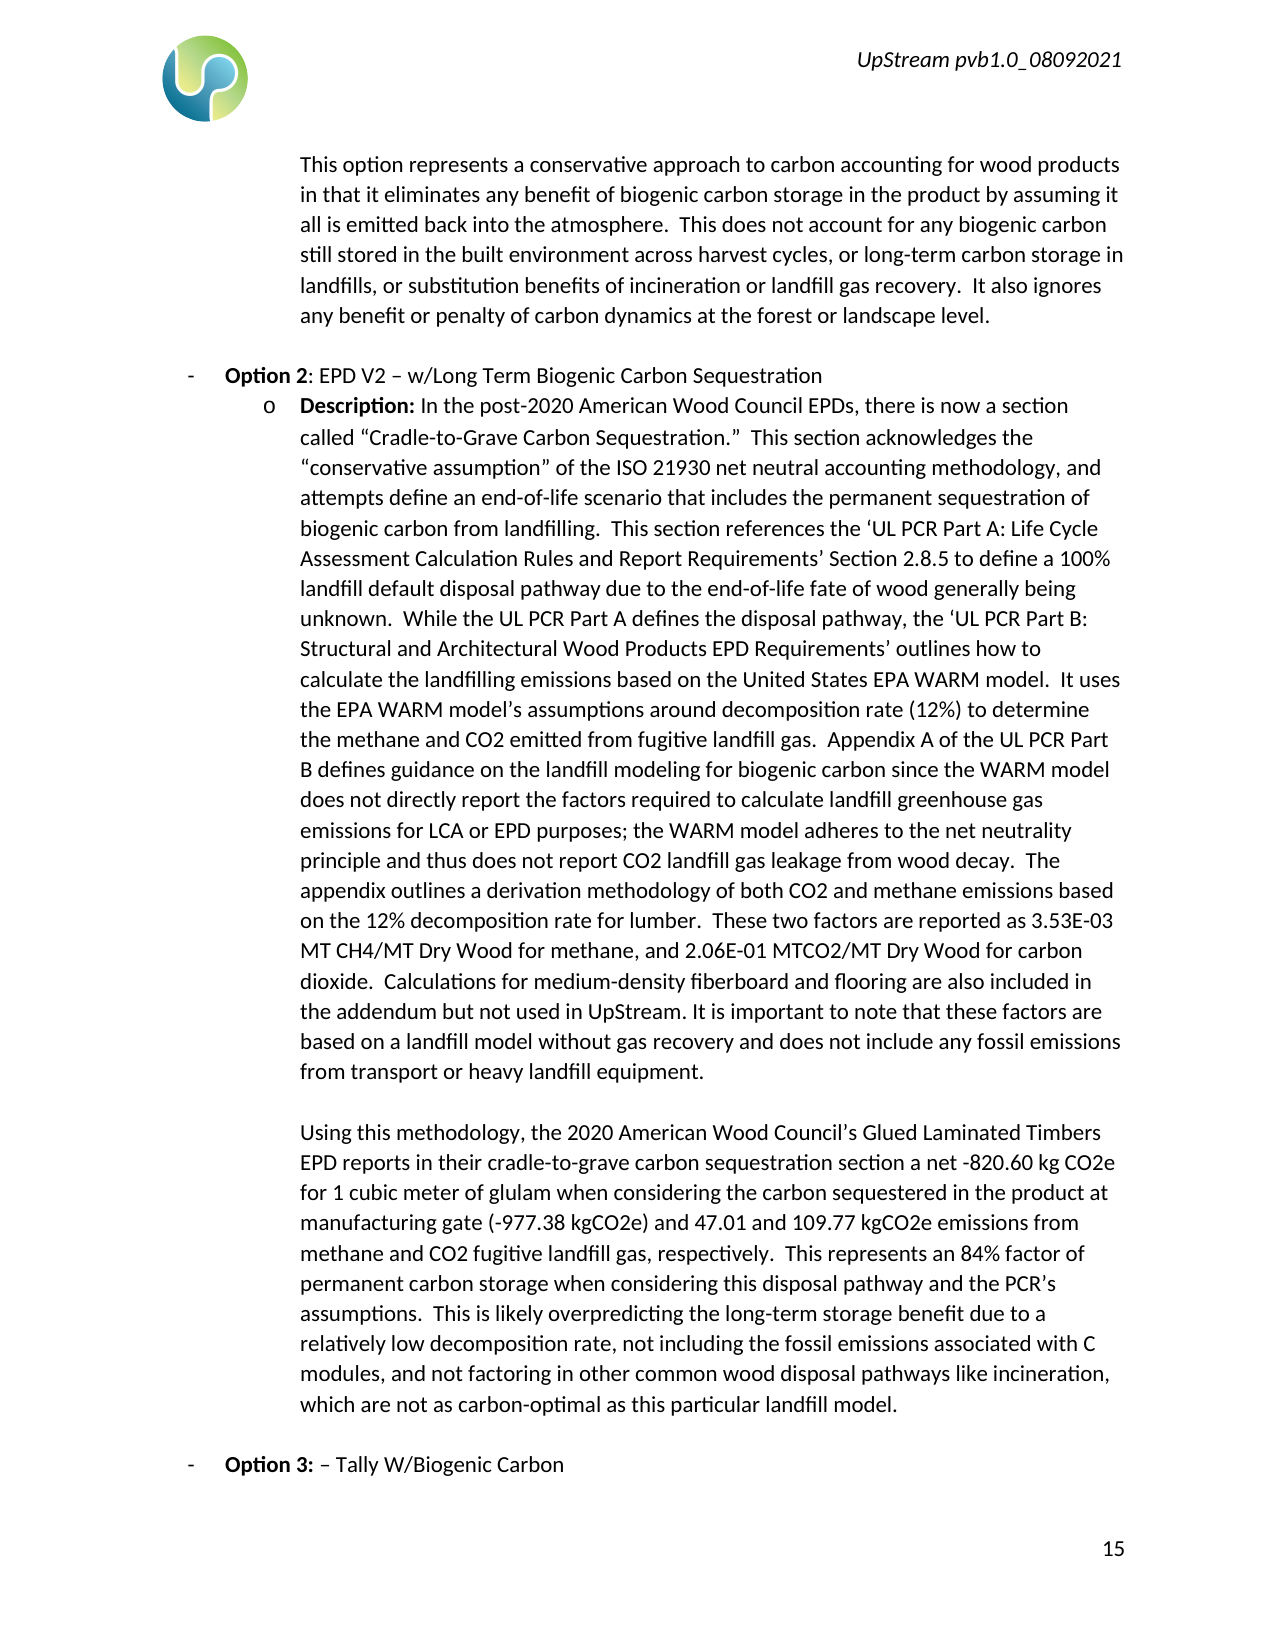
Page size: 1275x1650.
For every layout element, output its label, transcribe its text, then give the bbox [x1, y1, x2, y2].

list Description: In the post-2020 American Wood Council EPDs, there is now a section called “Cradle-to-Grave Carbon Sequestration.” This section acknowledges the “conservative assumption” of the ISO 21930 net neutral accounting methodology, and attempts define an end-of-life scenario that includes the permanent sequestration of biogenic carbon from landfilling. This section references the ‘UL PCR Part A: Life Cycle Assessment Calculation Rules and Report Requirements’ Section 2.8.5 to define a 100% landfill default disposal pathway due to the end-of-life fate of wood generally being unknown. While the UL PCR Part A defines the disposal pathway, the ‘UL PCR Part B: Structural and Architectural Wood Products EPD Requirements’ outlines how to calculate the landfilling emissions based on the United States EPA WARM model. It uses the EPA WARM model’s assumptions around decomposition rate (12%) to determine the methane and CO2 emitted from fugitive landfill gas. Appendix A of the UL PCR Part B defines guidance on the landfill modeling for biogenic carbon since the WARM model does not directly report the factors required to calculate landfill greenhouse gas emissions for LCA or EPD purposes; the WARM model adheres to the net neutrality principle and thus does not report CO2 landfill gas leakage from wood decay. The appendix outlines a derivation methodology of both CO2 and methane emissions based on the 12% decomposition rate for lumber. These two factors are reported as 3.53E-03 MT CH4/MT Dry Wood for methane, and 2.06E-01 MTCO2/MT Dry Wood for carbon dioxide. Calculations for medium-density fiberboard and flooring are also included in the addendum but not used in UpStream. It is important to note that these factors are based on a landfill model without gas recovery and does not include any fossil emissions from transport or heavy landfill equipment. [262, 392, 1125, 1085]
list Option 2: EPD V2 – w/Long Term Biogenic Carbon Sequestration [187, 361, 1125, 389]
list Option 3: – Tally W/Biogenic Carbon [187, 1450, 1125, 1478]
list Using this methodology, the 2020 American Wood Council’s Glued Laminated Timbers EPD reports in their cradle-to-grave carbon sequestration section a net -820.60 kg CO2e for 1 cubic meter of glulam when considering the carbon sequestered in the product at manufacturing gate (-977.38 kgCO2e) and 47.01 and 109.77 kgCO2e emissions from methane and CO2 fugitive landfill gas, respectively. This represents an 84% factor of permanent carbon storage when considering this disposal pathway and the PCR’s assumptions. This is likely overpredicting the long-term storage benefit due to a relatively low decomposition rate, not including the fossil emissions associated with C modules, and not factoring in other common wood disposal pathways like incineration, which are not as carbon-optimal as this particular landfill model. [300, 1118, 1125, 1418]
picture [150, 24, 260, 133]
list This option represents a conservative approach to carbon accounting for wood products in that it eliminates any benefit of biogenic carbon storage in the product by assuming it all is emitted back into the atmosphere. This does not account for any biogenic carbon still stored in the built environment across harvest cycles, or long-term carbon storage in landfills, or substitution benefits of incineration or landfill gas recovery. It also ignores any benefit or penalty of carbon dynamics at the forest or landscape level. [300, 150, 1125, 329]
